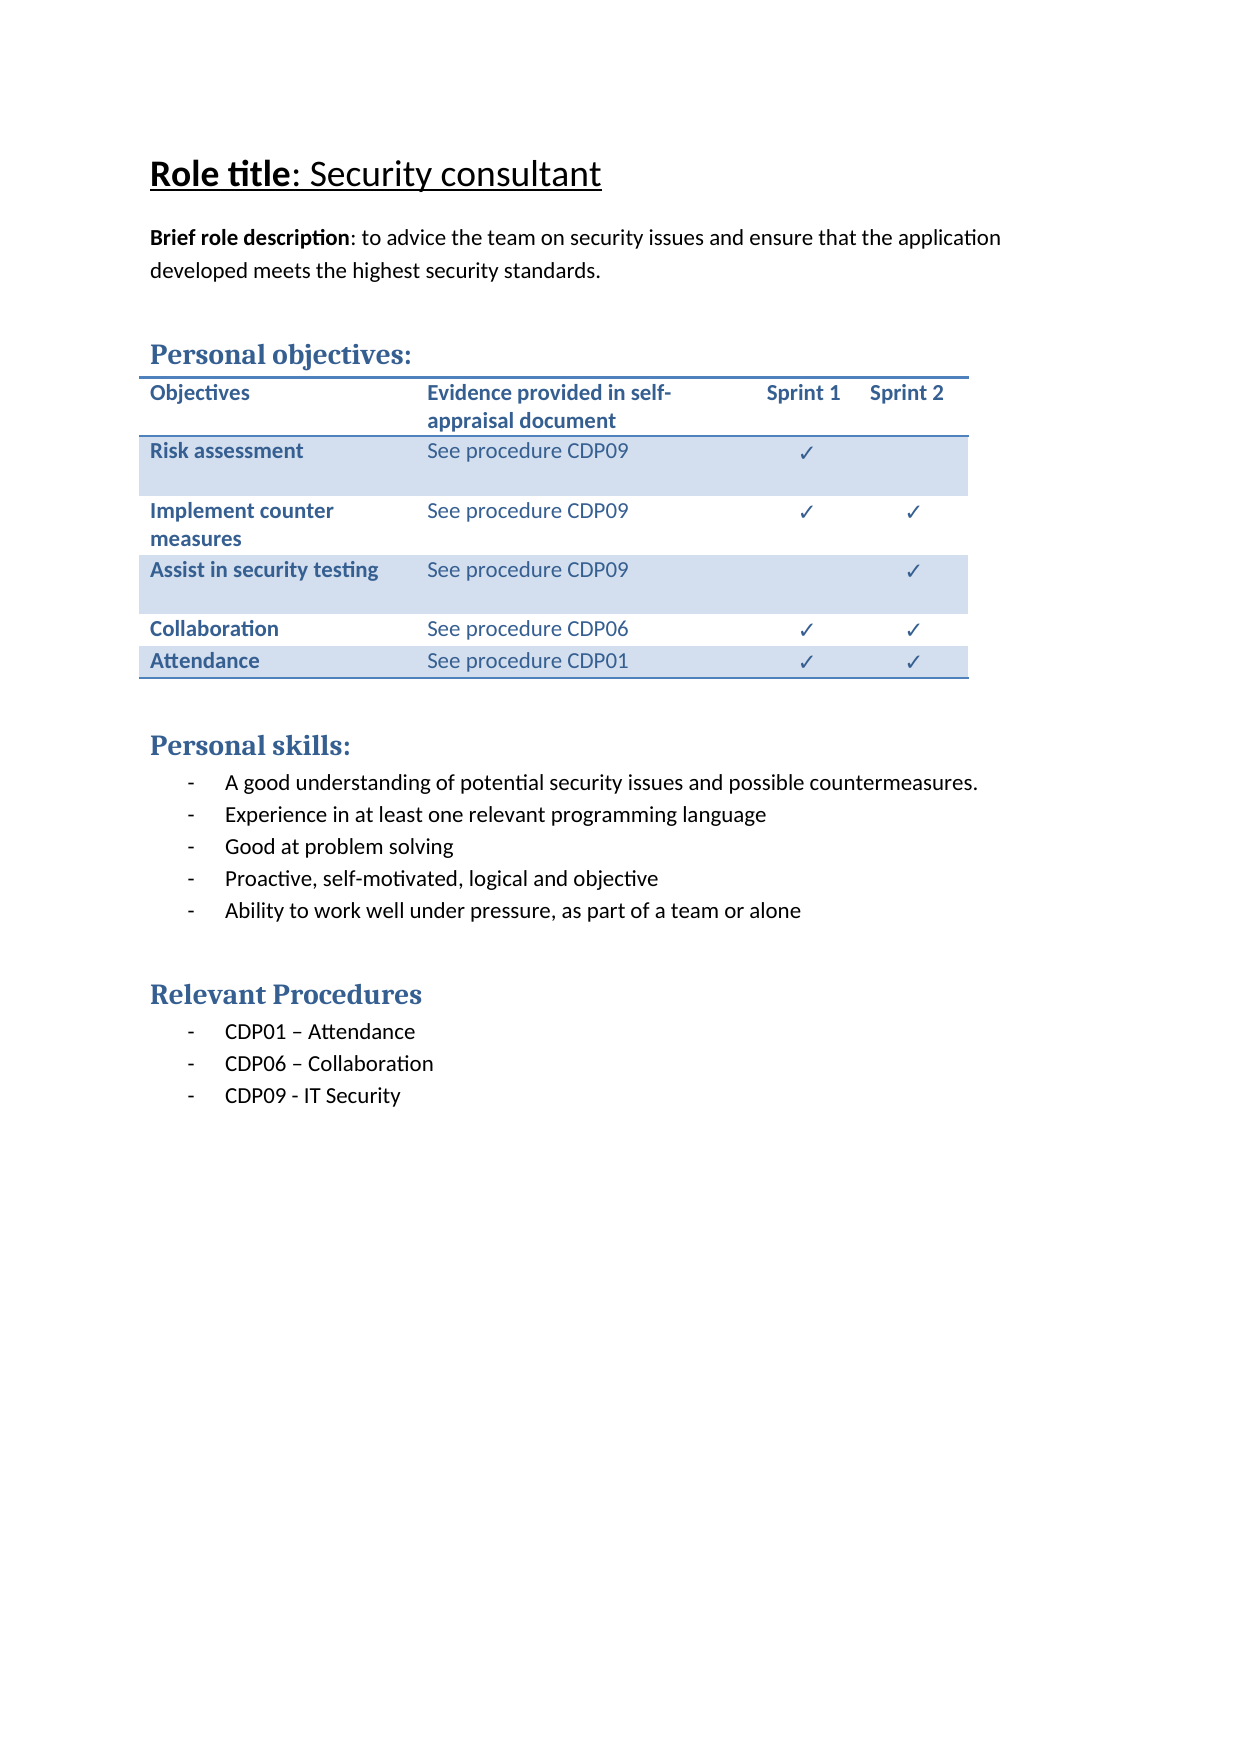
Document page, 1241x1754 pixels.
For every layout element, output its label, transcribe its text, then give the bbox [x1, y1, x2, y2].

list CDP06 – Collaboration [187, 1049, 1090, 1077]
list Proactive, self-motivated, logical and objective [187, 864, 1090, 892]
list CDP01 – Attendance [187, 1017, 1090, 1045]
table_cell ✓ [859, 555, 968, 614]
table_header Evidence provided in self-appraisal document [416, 379, 755, 434]
list CDP09 - IT Security [187, 1081, 1090, 1109]
table_cell Implement counter measures [139, 496, 416, 555]
subtitle Personal objectives: [150, 338, 1090, 371]
table_cell ✓ [755, 646, 859, 677]
list Ability to work well under pressure, as part of a team or alone [187, 896, 1090, 924]
table_cell ✓ [859, 615, 968, 646]
text Brief role description: to advice the team on security issues and ensure that the application developed meets the highest security standards. [150, 223, 1090, 284]
table_cell Risk assessment [139, 437, 416, 496]
table_cell See procedure CDP09 [416, 555, 755, 614]
table_cell [859, 437, 968, 496]
table_cell ✓ [755, 615, 859, 646]
table_cell [755, 555, 859, 614]
list Good at problem solving [187, 832, 1090, 860]
table_cell ✓ [859, 496, 968, 555]
table_cell See procedure CDP01 [416, 646, 755, 677]
table_cell Assist in security testing [139, 555, 416, 614]
table_cell Attendance [139, 646, 416, 677]
table_header Sprint 2 [859, 379, 968, 434]
table_header Sprint 1 [755, 379, 859, 434]
text Role title: Security consultant [150, 150, 1090, 196]
list A good understanding of potential security issues and possible countermeasures. [187, 768, 1090, 796]
table_cell See procedure CDP09 [416, 496, 755, 555]
subtitle Relevant Procedures [150, 978, 1090, 1012]
table_cell ✓ [859, 646, 968, 677]
table_cell Collaboration [139, 615, 416, 646]
table_cell ✓ [755, 437, 859, 496]
subtitle Personal skills: [150, 729, 1090, 763]
list Experience in at least one relevant programming language [187, 800, 1090, 828]
table_cell See procedure CDP06 [416, 615, 755, 646]
table_cell See procedure CDP09 [416, 437, 755, 496]
table_header Objectives [139, 379, 416, 434]
table_cell ✓ [755, 496, 859, 555]
